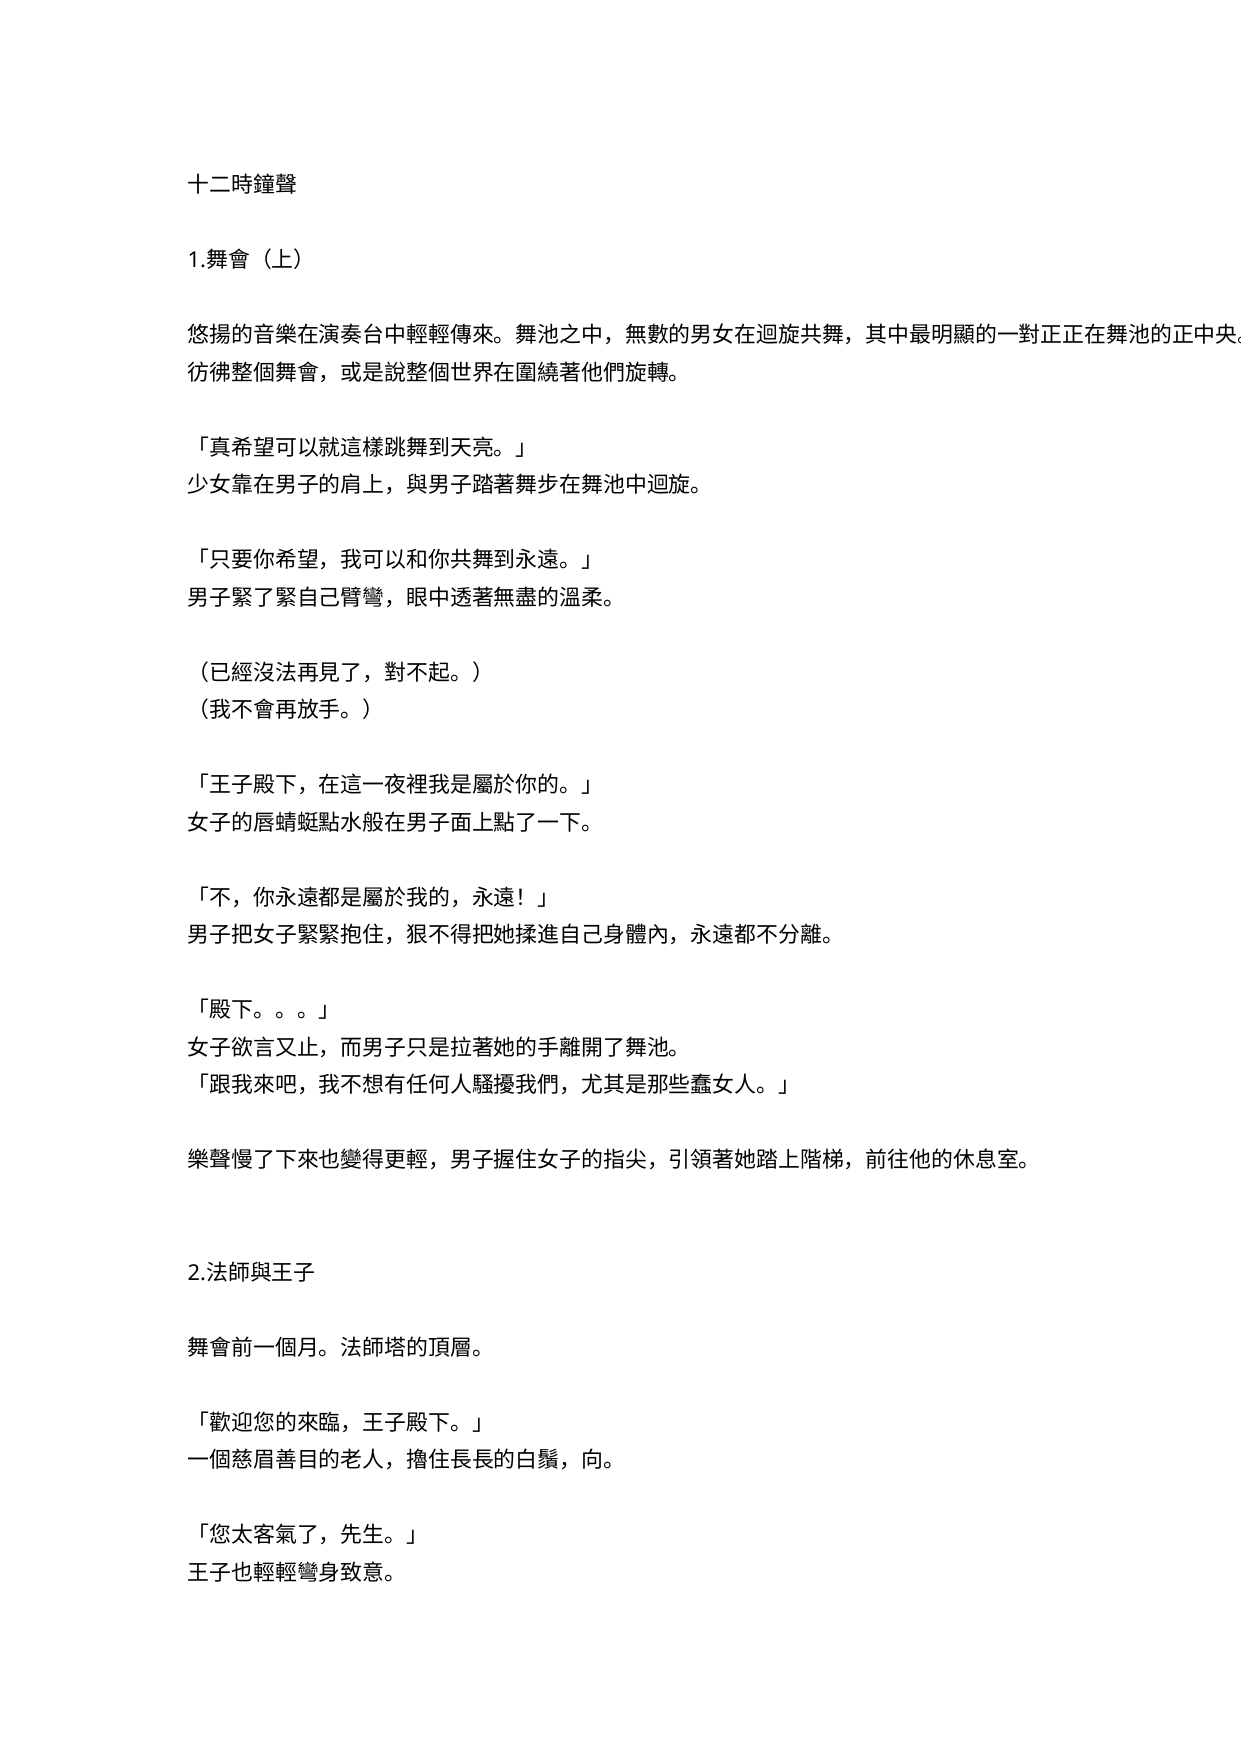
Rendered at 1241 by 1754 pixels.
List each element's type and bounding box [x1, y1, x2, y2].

table_header [188, 165, 1240, 1589]
